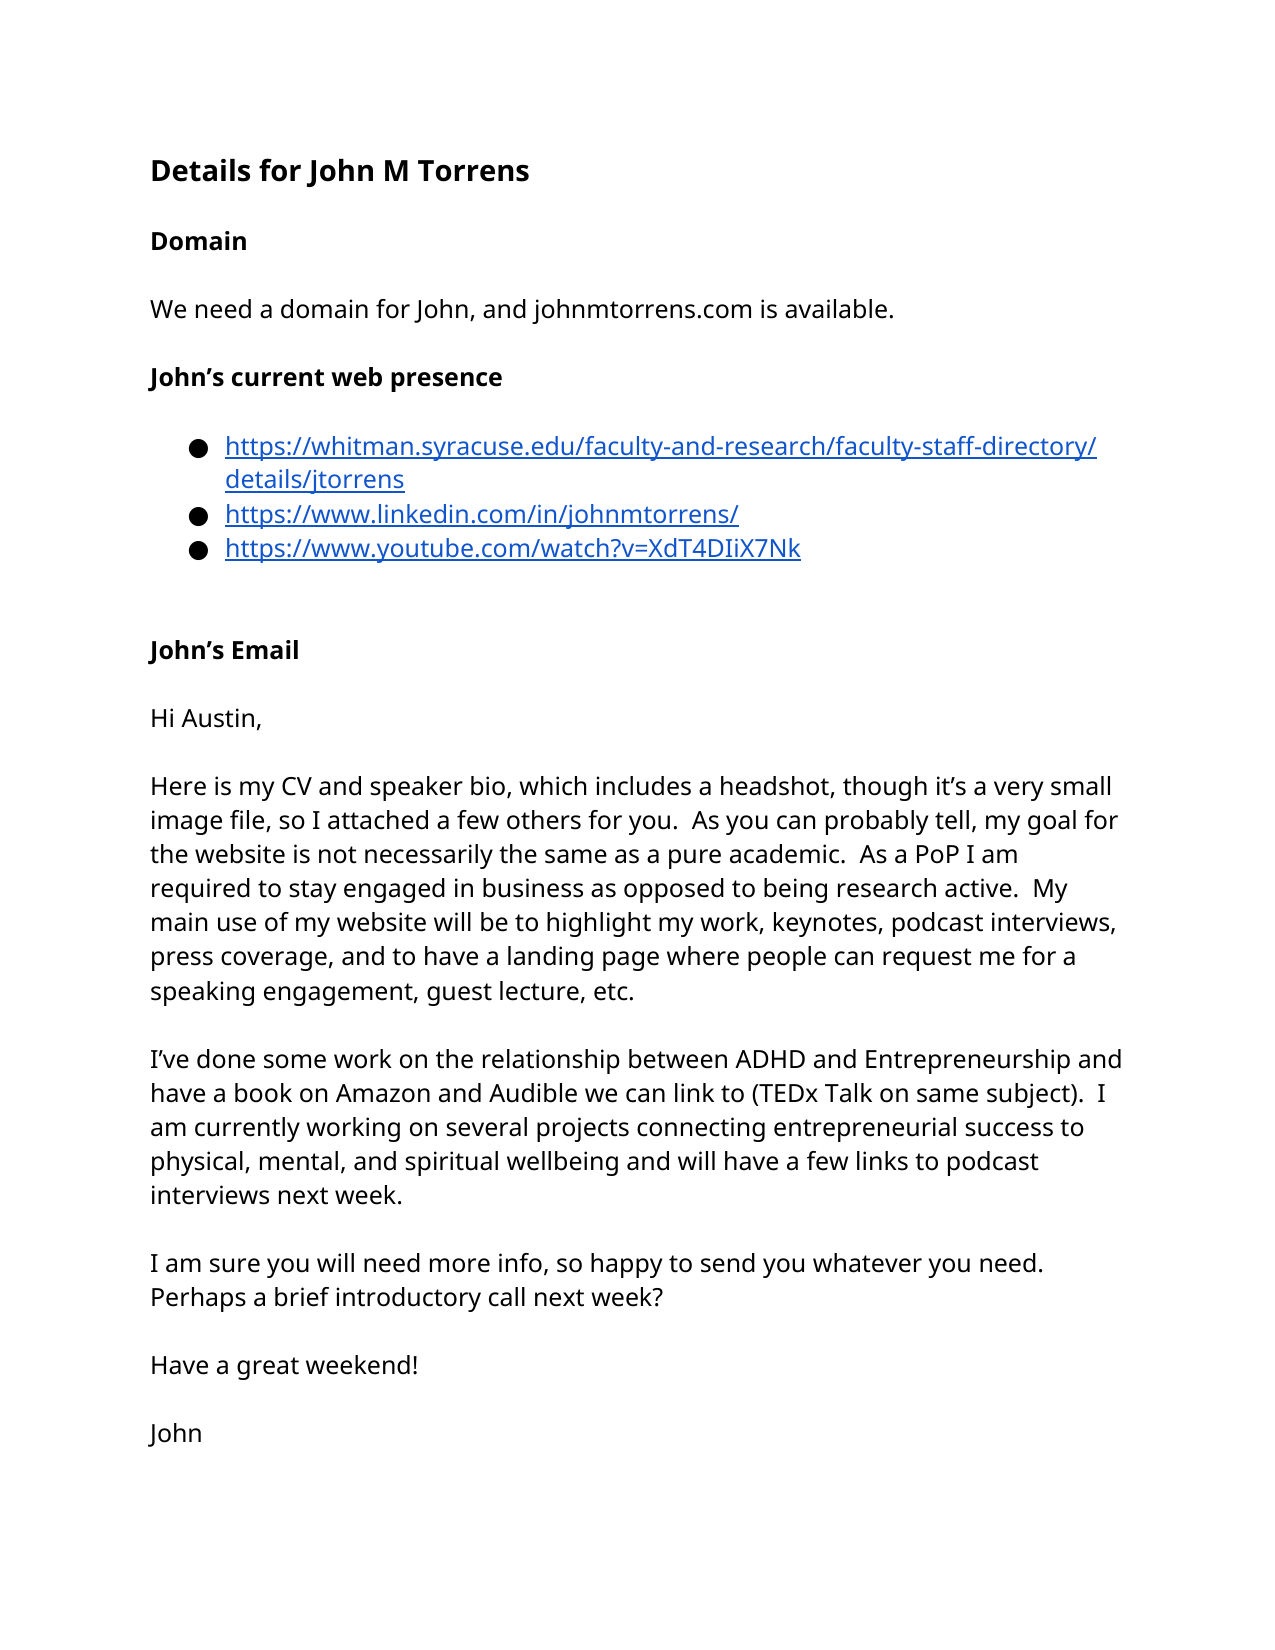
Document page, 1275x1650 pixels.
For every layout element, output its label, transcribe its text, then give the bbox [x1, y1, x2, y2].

subtitle Domain [150, 224, 1125, 258]
text Here is my CV and speaker bio, which includes a headshot, though it’s a very small image file, so I attached a few others for you. As you can probably tell, my goal for the website is not necessarily the same as a pure academic. As a PoP I am required to stay engaged in business as opposed to being research active. My main use of my website will be to highlight my work, keynotes, podcast interviews, press coverage, and to have a landing page where people can request me for a speaking engagement, guest lecture, etc. [150, 769, 1125, 1007]
list https://www.youtube.com/watch?v=XdT4DIiX7Nk [187, 530, 1125, 564]
list https://whitman.syracuse.edu/faculty-and-research/faculty-staff-directory/details/jtorrens [187, 428, 1125, 496]
text We need a domain for John, and johnmtorrens.com is available. [150, 292, 1125, 326]
list https://www.linkedin.com/in/johnmtorrens/ [187, 496, 1125, 530]
text Have a great weekend! [150, 1348, 1125, 1382]
text John [150, 1416, 1125, 1450]
subtitle John’s Email [150, 632, 1125, 667]
title Details for John M Torrens [150, 150, 1125, 190]
text I am sure you will need more info, so happy to send you whatever you need. Perhaps a brief introductory call next week? [150, 1246, 1125, 1314]
subtitle John’s current web presence [150, 360, 1125, 394]
text Hi Austin, [150, 701, 1125, 735]
text I’ve done some work on the relationship between ADHD and Entrepreneurship and have a book on Amazon and Audible we can link to (TEDx Talk on same subject). I am currently working on several projects connecting entrepreneurial success to physical, mental, and spiritual wellbeing and will have a few links to podcast interviews next week. [150, 1041, 1125, 1212]
